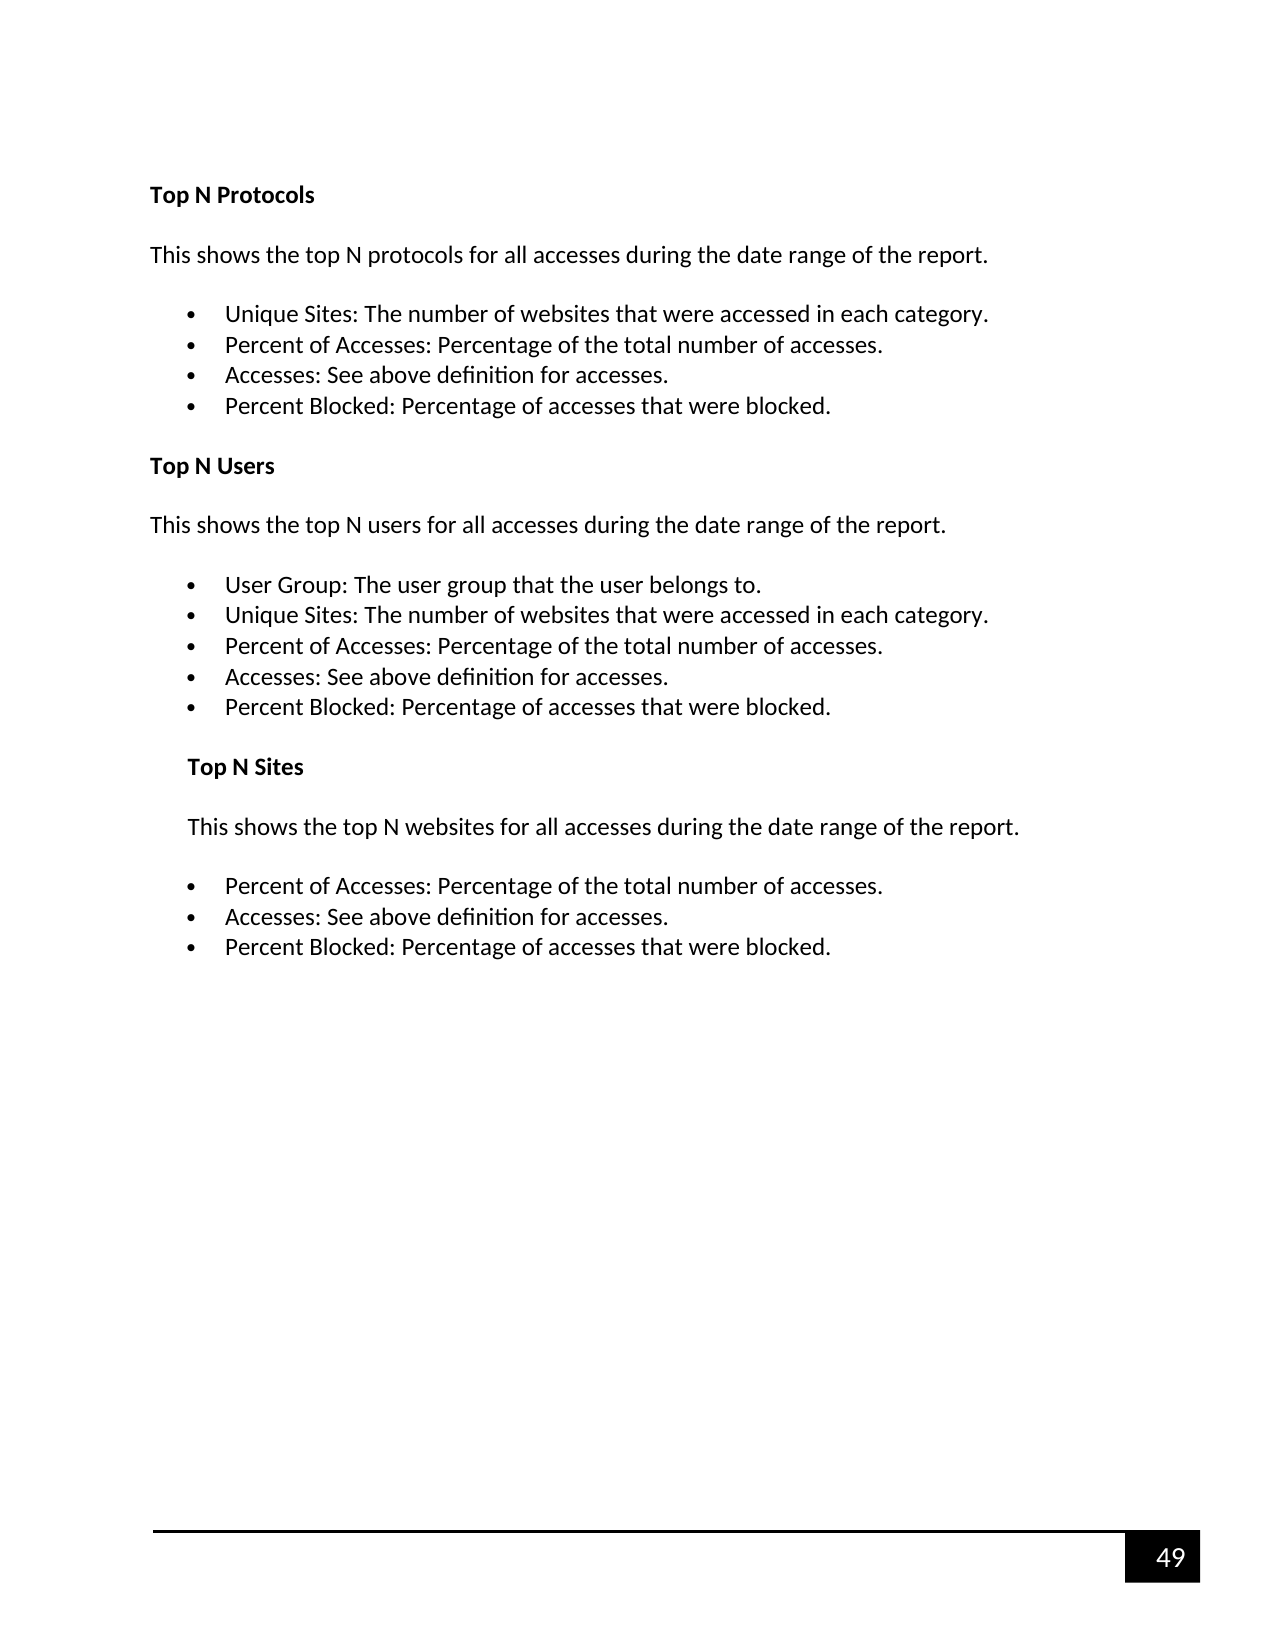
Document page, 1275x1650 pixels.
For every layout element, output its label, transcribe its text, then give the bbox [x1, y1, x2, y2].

list Percent of Accesses: Percentage of the total number of accesses. [187, 630, 1125, 661]
list User Group: The user group that the user belongs to. [187, 569, 1125, 600]
text Top N Users [150, 450, 1125, 480]
list Accesses: See above definition for accesses. [187, 901, 1125, 931]
list Accesses: See above definition for accesses. [187, 359, 1125, 390]
text Top N Sites [187, 751, 1125, 781]
list Percent Blocked: Percentage of accesses that were blocked. [187, 931, 1125, 962]
list Accesses: See above definition for accesses. [187, 661, 1125, 691]
text Top N Protocols [150, 179, 1125, 210]
list Percent Blocked: Percentage of accesses that were blocked. [187, 691, 1125, 722]
text This shows the top N websites for all accesses during the date range of the report. [187, 811, 1125, 841]
list Unique Sites: The number of websites that were accessed in each category. [187, 298, 1125, 329]
list Unique Sites: The number of websites that were accessed in each category. [187, 600, 1125, 630]
text This shows the top N protocols for all accesses during the date range of the report. [150, 239, 1125, 269]
list Percent Blocked: Percentage of accesses that were blocked. [187, 390, 1125, 421]
text This shows the top N users for all accesses during the date range of the report. [150, 509, 1125, 540]
list Percent of Accesses: Percentage of the total number of accesses. [187, 329, 1125, 359]
list Percent of Accesses: Percentage of the total number of accesses. [187, 870, 1125, 901]
